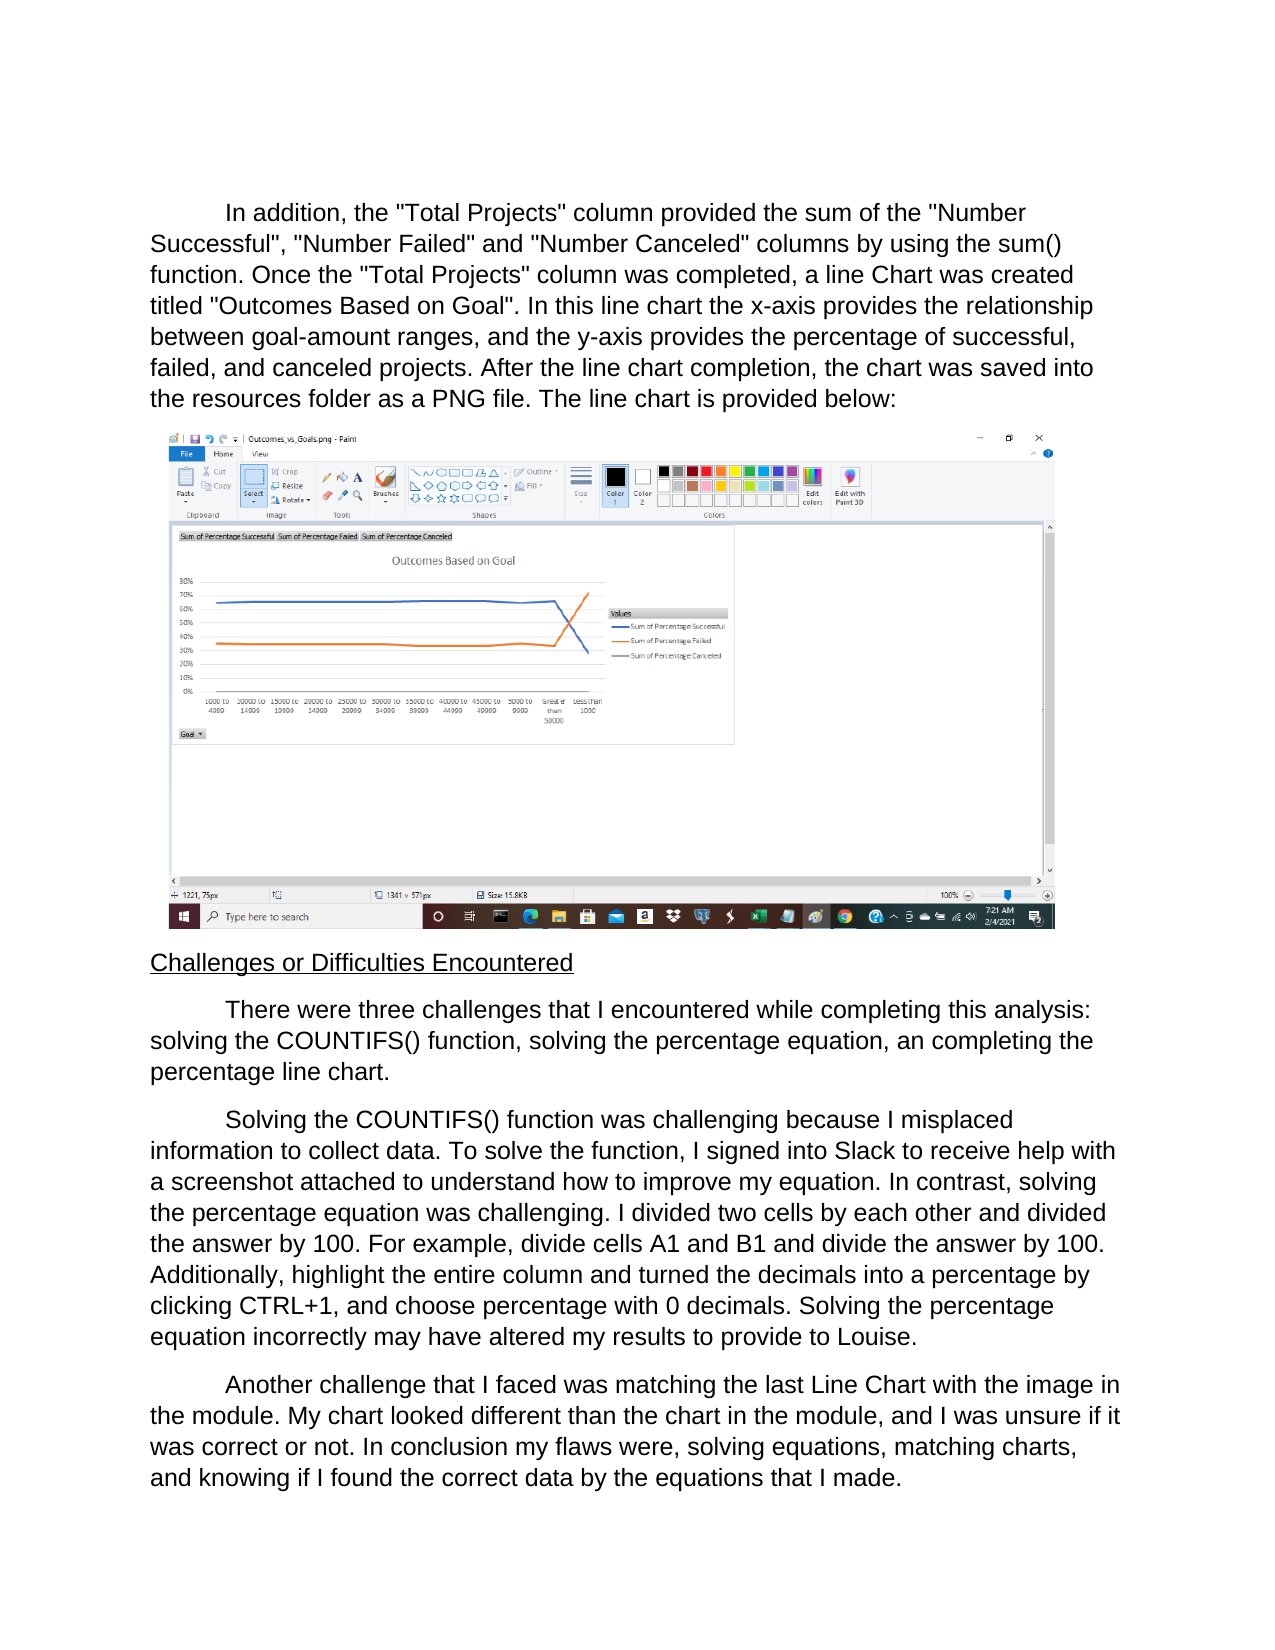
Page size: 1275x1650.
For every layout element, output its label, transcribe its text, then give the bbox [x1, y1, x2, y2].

text Challenges or Difficulties Encountered [150, 947, 1125, 976]
text There were three challenges that I encountered while completing this analysis: solving the COUNTIFS() function, solving the percentage equation, an completing the percentage line chart. [150, 995, 1125, 1086]
text Solving the COUNTIFS() function was challenging because I misplaced information to collect data. To solve the function, I signed into Slack to receive help with a screenshot attached to understand how to improve my equation. In contrast, solving the percentage equation was challenging. I divided two cells by each other and divided the answer by 100. For example, divide cells A1 and B1 and divide the answer by 100. Additionally, highlight the entire column and turned the decimals into a percentage by clicking CTRL+1, and choose percentage with 0 decimals. Solving the percentage equation incorrectly may have altered my results to provide to Louise. [150, 1105, 1125, 1351]
text Another challenge that I faced was matching the last Line Chart with the image in the module. My chart looked different than the chart in the module, and I was unsure if it was correct or not. In conclusion my flaws were, solving equations, matching charts, and knowing if I found the correct data by the equations that I made. [150, 1370, 1125, 1492]
text In addition, the "Total Projects" column provided the sum of the "Number Successful", "Number Failed" and "Number Canceled" columns by using the sum() function. Once the "Total Projects" column was completed, a line Chart was created titled "Outcomes Based on Goal". In this line chart the x-axis provides the relationship between goal-amount ranges, and the y-axis provides the percentage of successful, failed, and canceled projects. After the line chart completion, the chart was saved into the resources folder as a PNG file. The line chart is provided below: [150, 198, 1125, 413]
